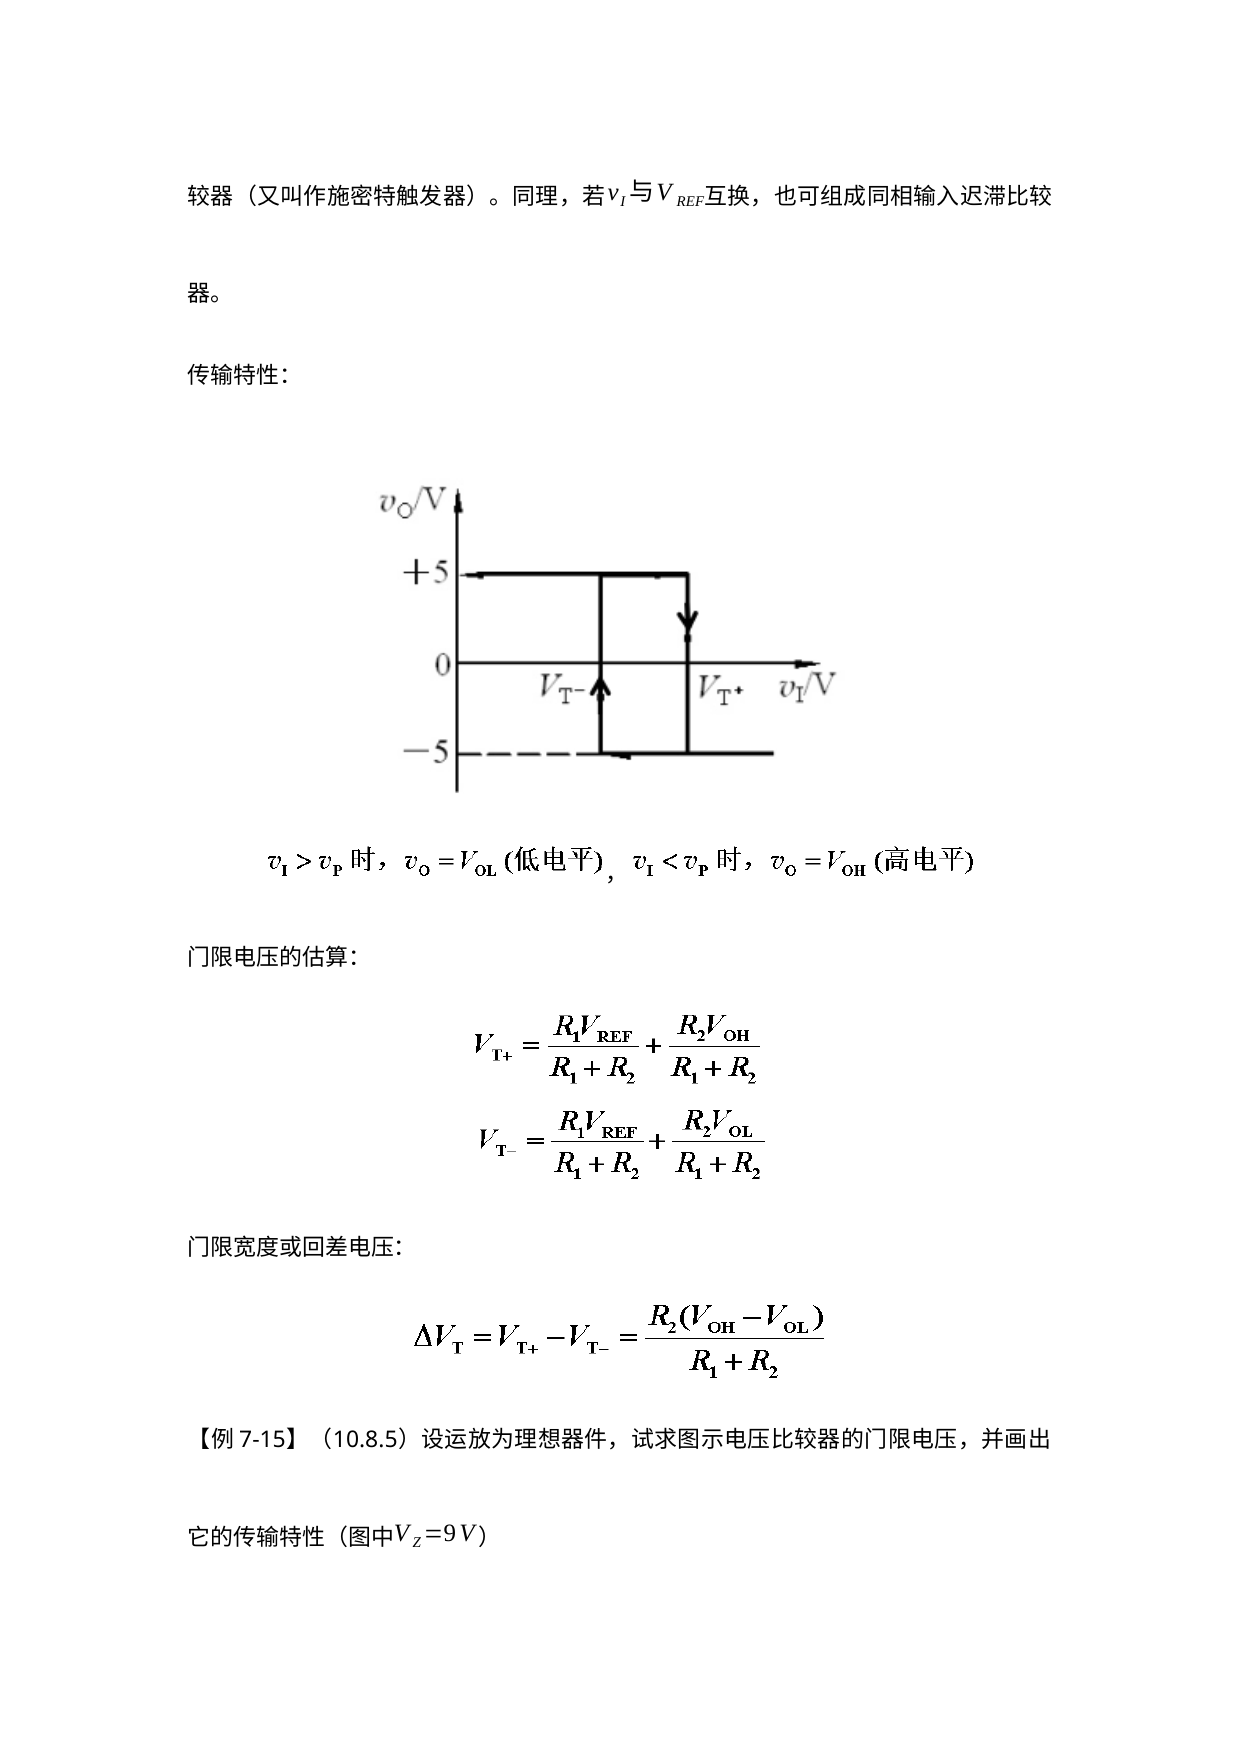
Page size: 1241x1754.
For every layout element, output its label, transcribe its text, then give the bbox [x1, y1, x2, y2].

picture [628, 841, 977, 882]
text 传输特性： [187, 341, 1053, 406]
picture [263, 842, 606, 882]
text 门限宽度或回差电压： [187, 1213, 1053, 1278]
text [187, 162, 1053, 324]
picture [470, 1004, 770, 1186]
text 【例7-15】（10.8.5）设运放为理想器件，试求图示电压比较器的门限电压，并画出它的传输特性（图中） [187, 1405, 1053, 1568]
picture [408, 1294, 832, 1384]
picture [370, 470, 870, 815]
text 门限电压的估算： [187, 923, 1053, 988]
